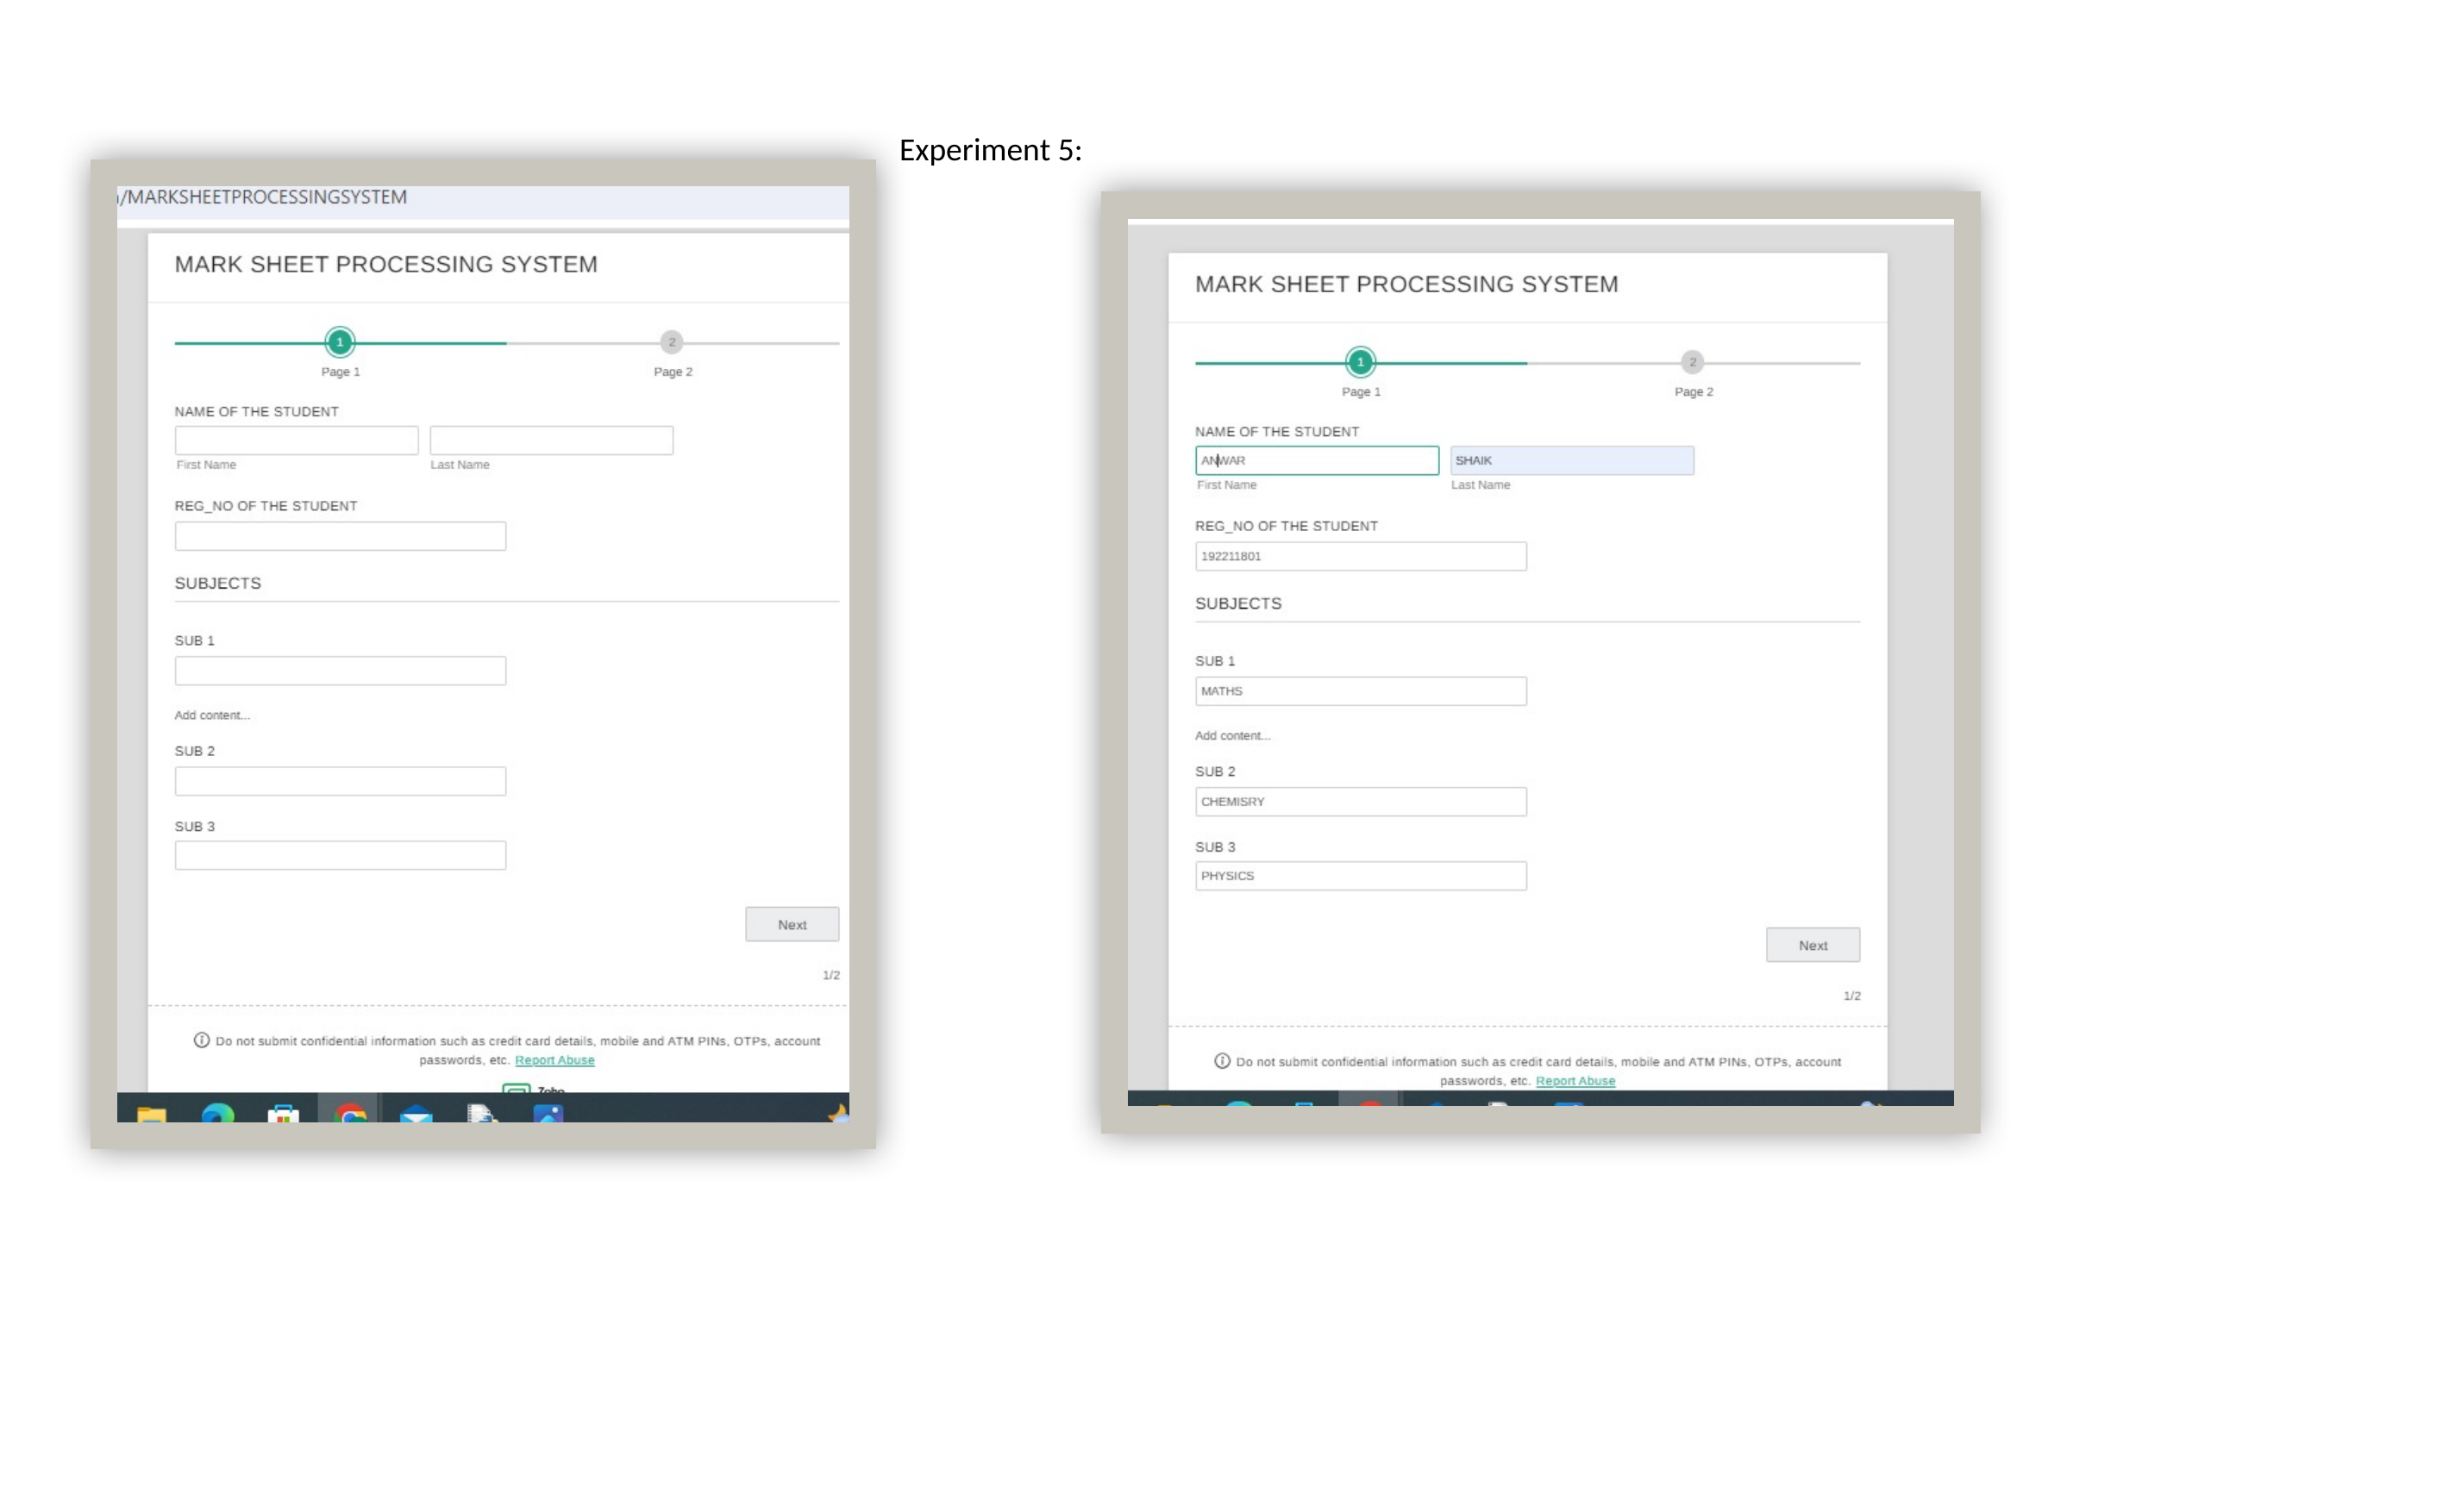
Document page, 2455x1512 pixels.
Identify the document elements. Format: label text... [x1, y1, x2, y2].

text Experiment 5: [129, 129, 2326, 169]
picture [1128, 219, 1954, 1106]
picture [117, 186, 849, 1122]
